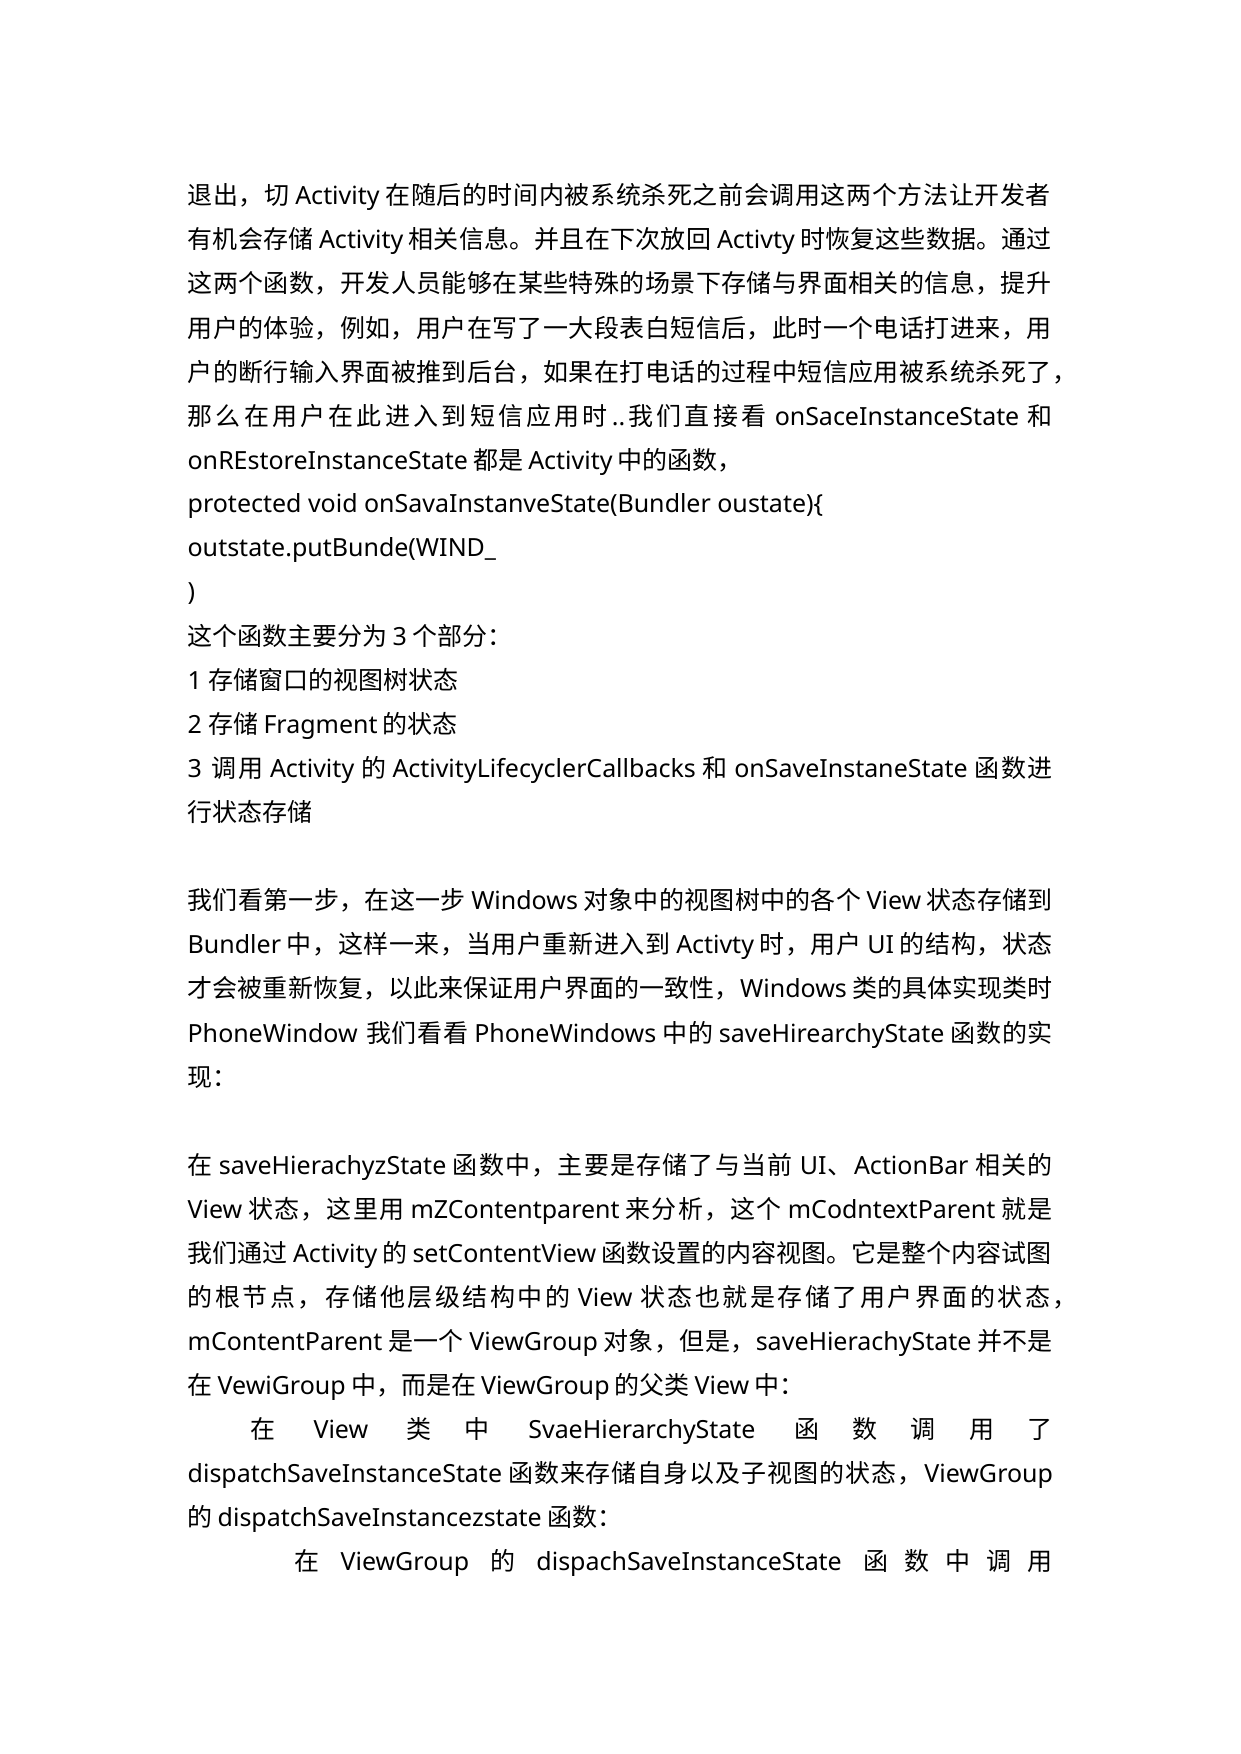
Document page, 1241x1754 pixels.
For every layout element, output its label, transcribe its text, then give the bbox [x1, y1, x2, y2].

text 这个函数主要分为3个部分： [187, 613, 1053, 657]
text protected void onSavaInstanveState(Bundler oustate){ outstate.putBunde(WIND_ ) [187, 480, 1053, 613]
text 2 存储Fragment的状态 [187, 701, 1053, 745]
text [187, 1406, 1053, 1582]
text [187, 172, 1053, 480]
text 我们看第一步，在这一步Windows对象中的视图树中的各个View状态存储到Bundler中，这样一来，当用户重新进入到Activty时，用户UI的结构，状态才会被重新恢复，以此来保证用户界面的一致性，Windows类的具体实现类时PhoneWindow 我们看看PhoneWindows中的saveHirearchyState函数的实现： [187, 877, 1053, 1097]
text 在saveHierachyzState函数中，主要是存储了与当前UI、ActionBar相关的View状态，这里用mZContentparent来分析，这个mCodntextParent就是我们通过Activity的setContentView函数设置的内容视图。它是整个内容试图的根节点，存储他层级结构中的View状态也就是存储了用户界面的状态，mContentParent是一个ViewGroup对象，但是，saveHierachyState并不是在VewiGroup中，而是在ViewGroup的父类View中： [187, 1141, 1053, 1406]
text 1 存储窗口的视图树状态 [187, 657, 1053, 701]
text 3 调用Activity的ActivityLifecyclerCallbacks和onSaveInstaneState函数进行状态存储 [187, 745, 1053, 833]
